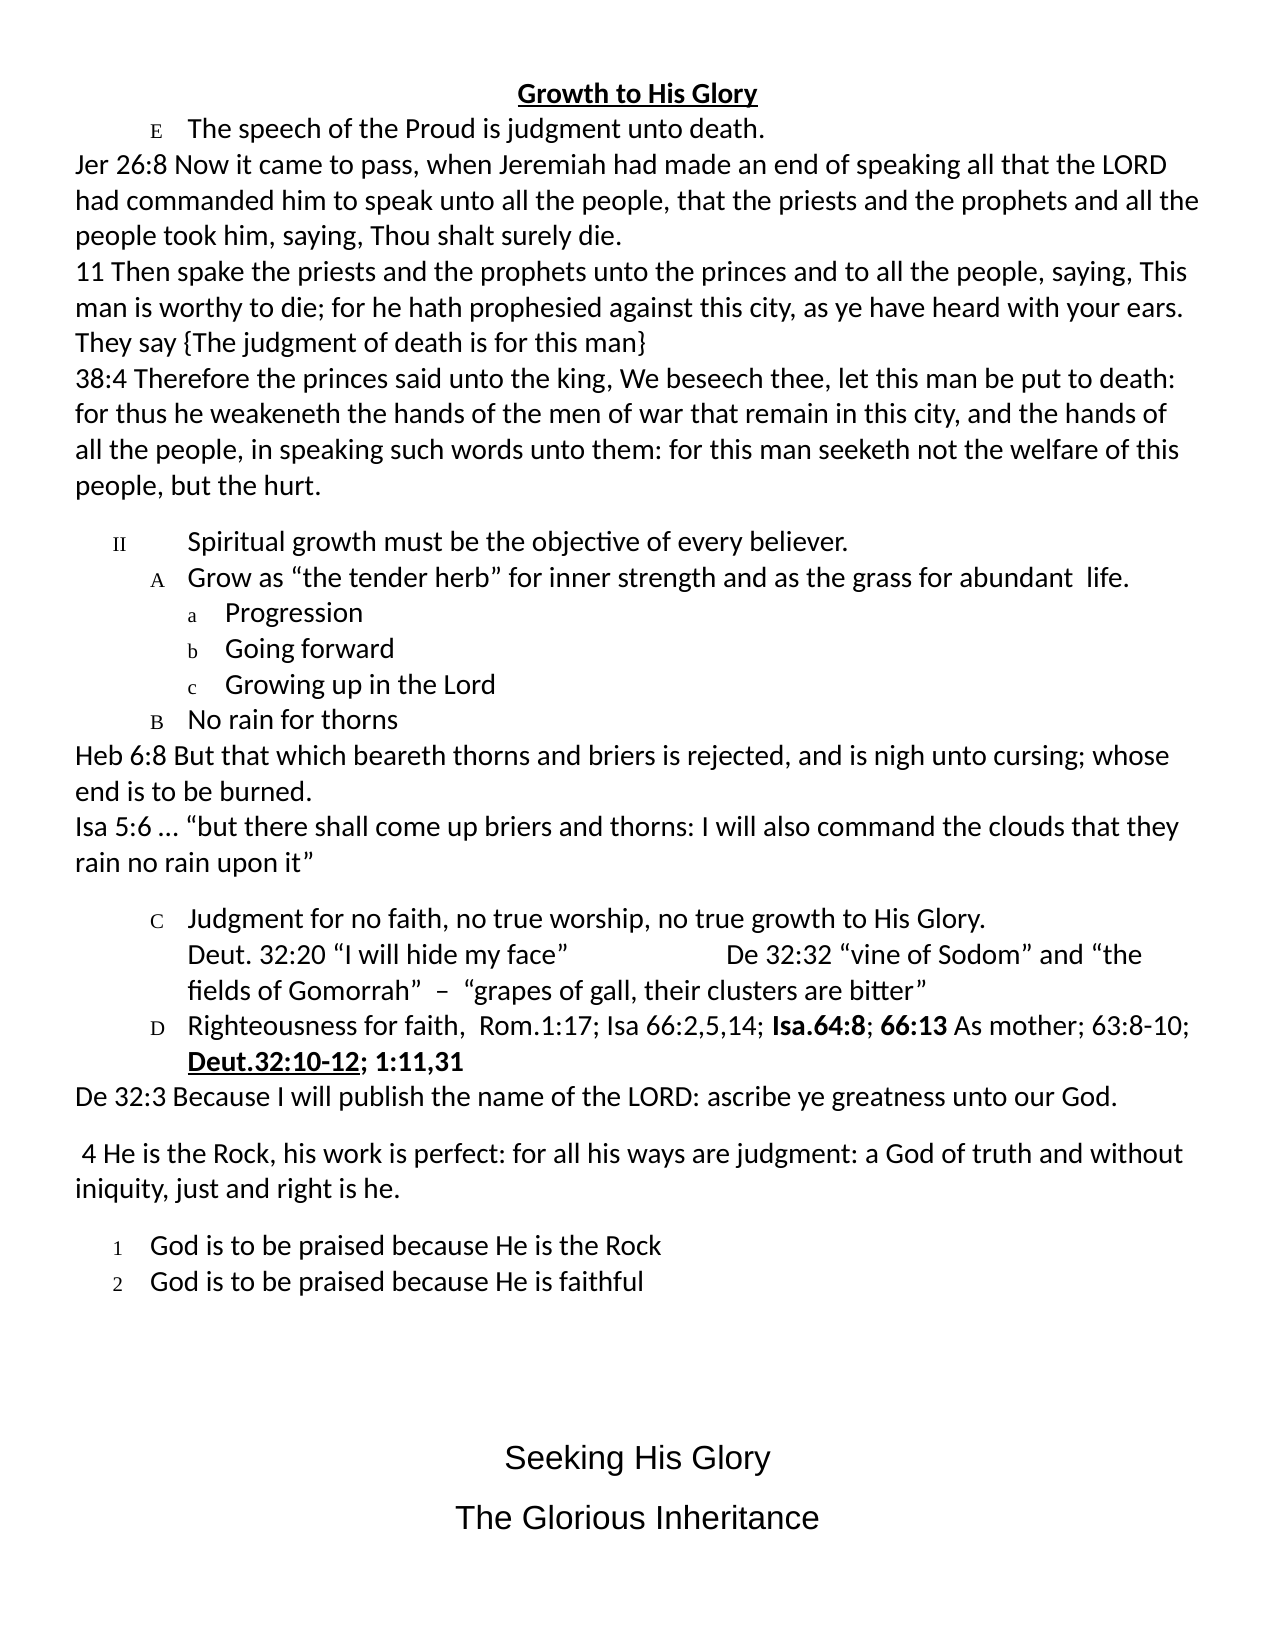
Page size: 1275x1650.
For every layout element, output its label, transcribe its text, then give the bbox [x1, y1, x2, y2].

list God is to be praised because He is the Rock [112, 1227, 1200, 1263]
list Progression [187, 594, 1200, 630]
list Righteousness for faith, Rom.1:17; Isa 66:2,5,14; Isa.64:8; 66:13 As mother; 63:8-10; Deut.32:10-12; 1:11,31 [150, 1007, 1200, 1078]
text De 32:3 Because I will publish the name of the LORD: ascribe ye greatness unto our God. [75, 1078, 1200, 1114]
text Seeking His Glory [75, 1438, 1200, 1477]
list The speech of the Proud is judgment unto death. [150, 111, 1200, 146]
list No rain for thorns [150, 701, 1200, 737]
text The Glorious Inheritance [75, 1498, 1200, 1536]
list Grow as “the tender herb” for inner strength and as the grass for abundant life. [150, 559, 1200, 594]
list God is to be praised because He is faithful [112, 1263, 1200, 1298]
list Going forward [187, 630, 1200, 666]
list Spiritual growth must be the objective of every believer. [112, 523, 1200, 559]
list Growing up in the Lord [187, 666, 1200, 701]
text Jer 26:8 Now it came to pass, when Jeremiah had made an end of speaking all that the LORD had commanded him to speak unto all the people, that the priests and the prophets and all the people took him, saying, Thou shalt surely die. 11 Then spake the priests and the prophets unto the princes and to all the people, saying, This man is worthy to die; for he hath prophesied against this city, as ye have heard with your ears. They say {The judgment of death is for this man} 38:4 Therefore the princes said unto the king, We beseech thee, let this man be put to death: for thus he weakeneth the hands of the men of war that remain in this city, and the hands of all the people, in speaking such words unto them: for this man seeketh not the welfare of this people, but the hurt. [75, 146, 1200, 502]
text Heb 6:8 But that which beareth thorns and briers is rejected, and is nigh unto cursing; whose end is to be burned. Isa 5:6 … “but there shall come up briers and thorns: I will also command the clouds that they rain no rain upon it” [75, 737, 1200, 879]
text 4 He is the Rock, his work is perfect: for all his ways are judgment: a God of truth and without iniquity, just and right is he. [75, 1135, 1200, 1206]
list Judgment for no faith, no true worship, no true growth to His Glory. Deut. 32:20 “I will hide my face” De 32:32 “vine of Sodom” and “the fields of Gomorrah” – “grapes of gall, their clusters are bitter” [150, 900, 1200, 1007]
